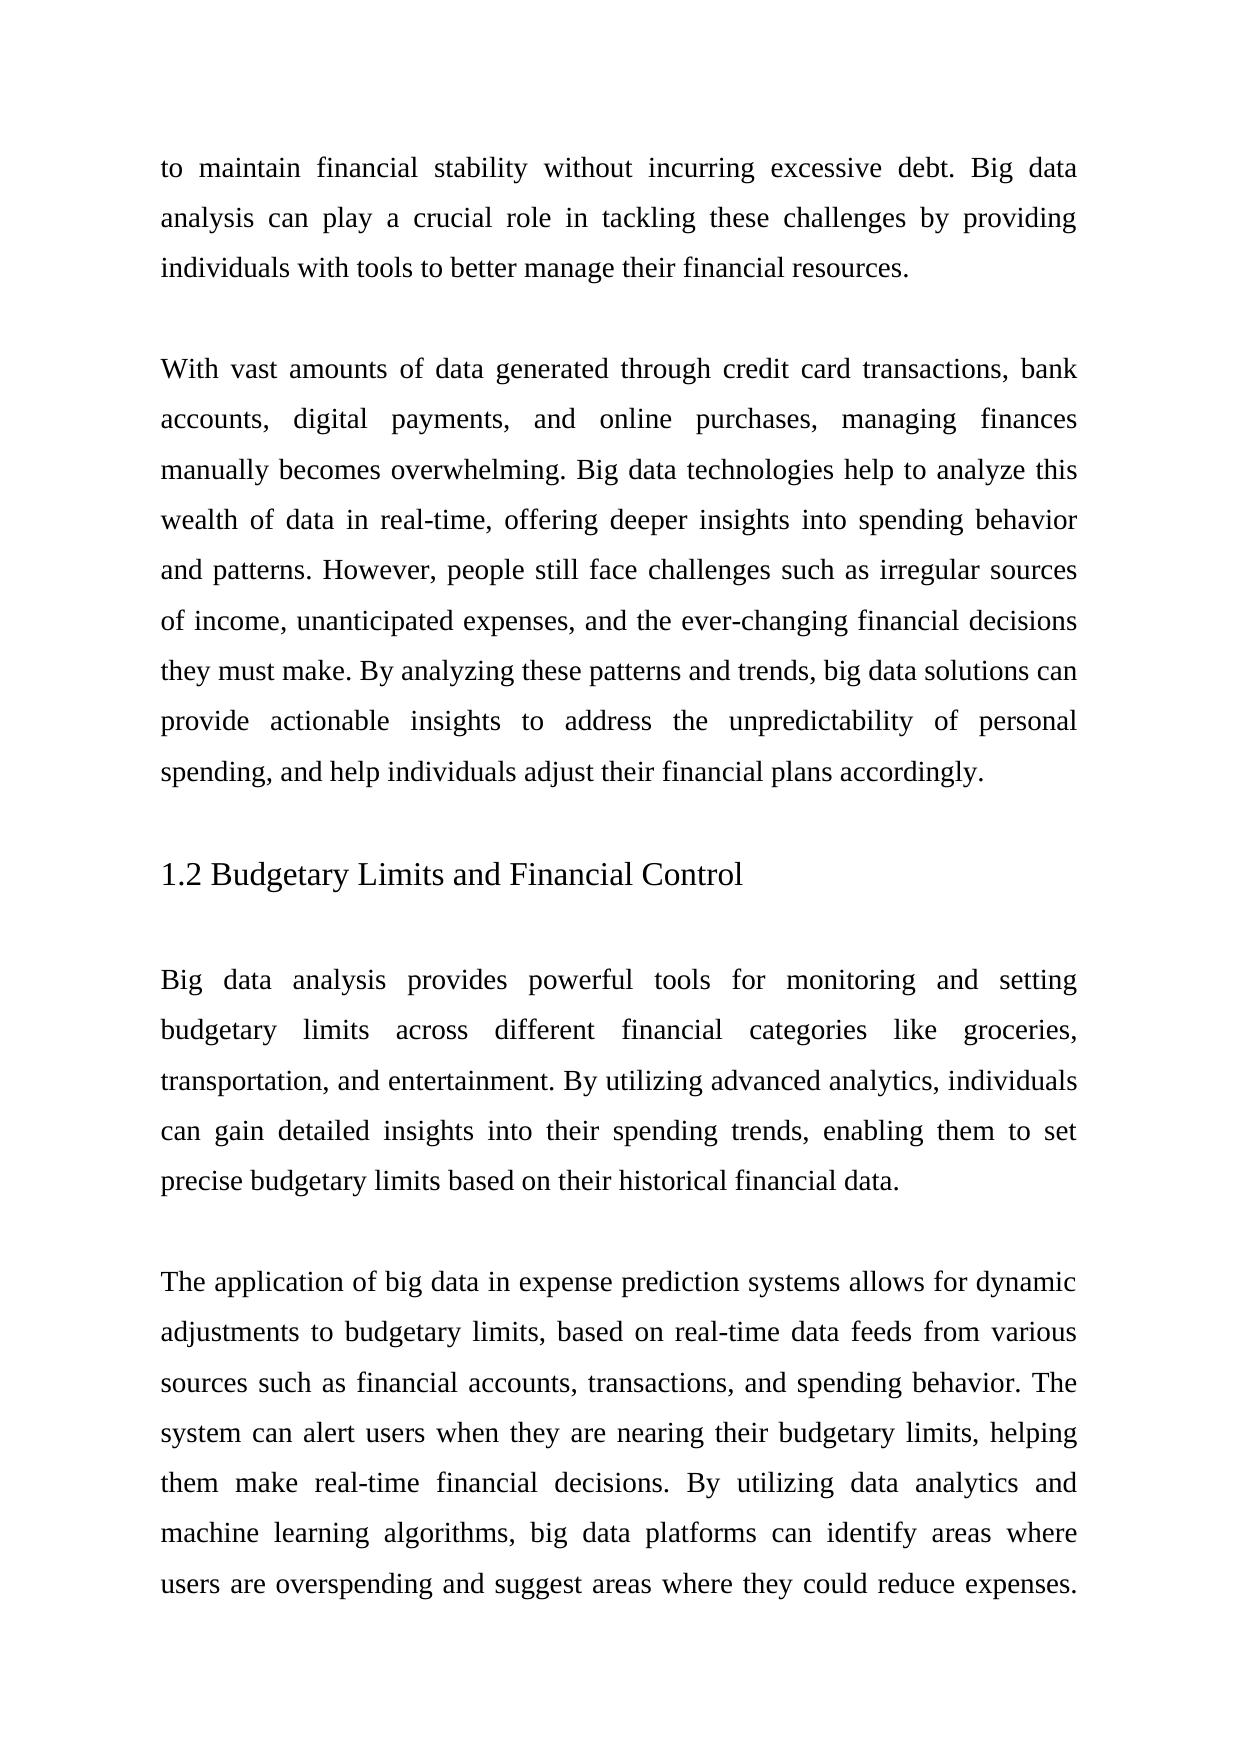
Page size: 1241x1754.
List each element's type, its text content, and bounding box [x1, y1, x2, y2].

text With vast amounts of data generated through credit card transactions, bank accounts, digital payments, and online purchases, managing finances manually becomes overwhelming. Big data technologies help to analyze this wealth of data in real-time, offering deeper insights into spending behavior and patterns. However, people still face challenges such as irregular sources of income, unanticipated expenses, and the ever-changing financial decisions they must make. By analyzing these patterns and trends, big data solutions can provide actionable insights to address the unpredictability of personal spending, and help individuals adjust their financial plans accordingly. [160, 351, 1078, 787]
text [160, 1264, 1078, 1599]
text Big data analysis provides powerful tools for monitoring and setting budgetary limits across different financial categories like groceries, transportation, and entertainment. By utilizing advanced analytics, individuals can gain detailed insights into their spending trends, enabling them to set precise budgetary limits based on their historical financial data. [160, 962, 1078, 1197]
text 1.2 Budgetary Limits and Financial Control [160, 854, 1078, 893]
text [160, 150, 1078, 284]
